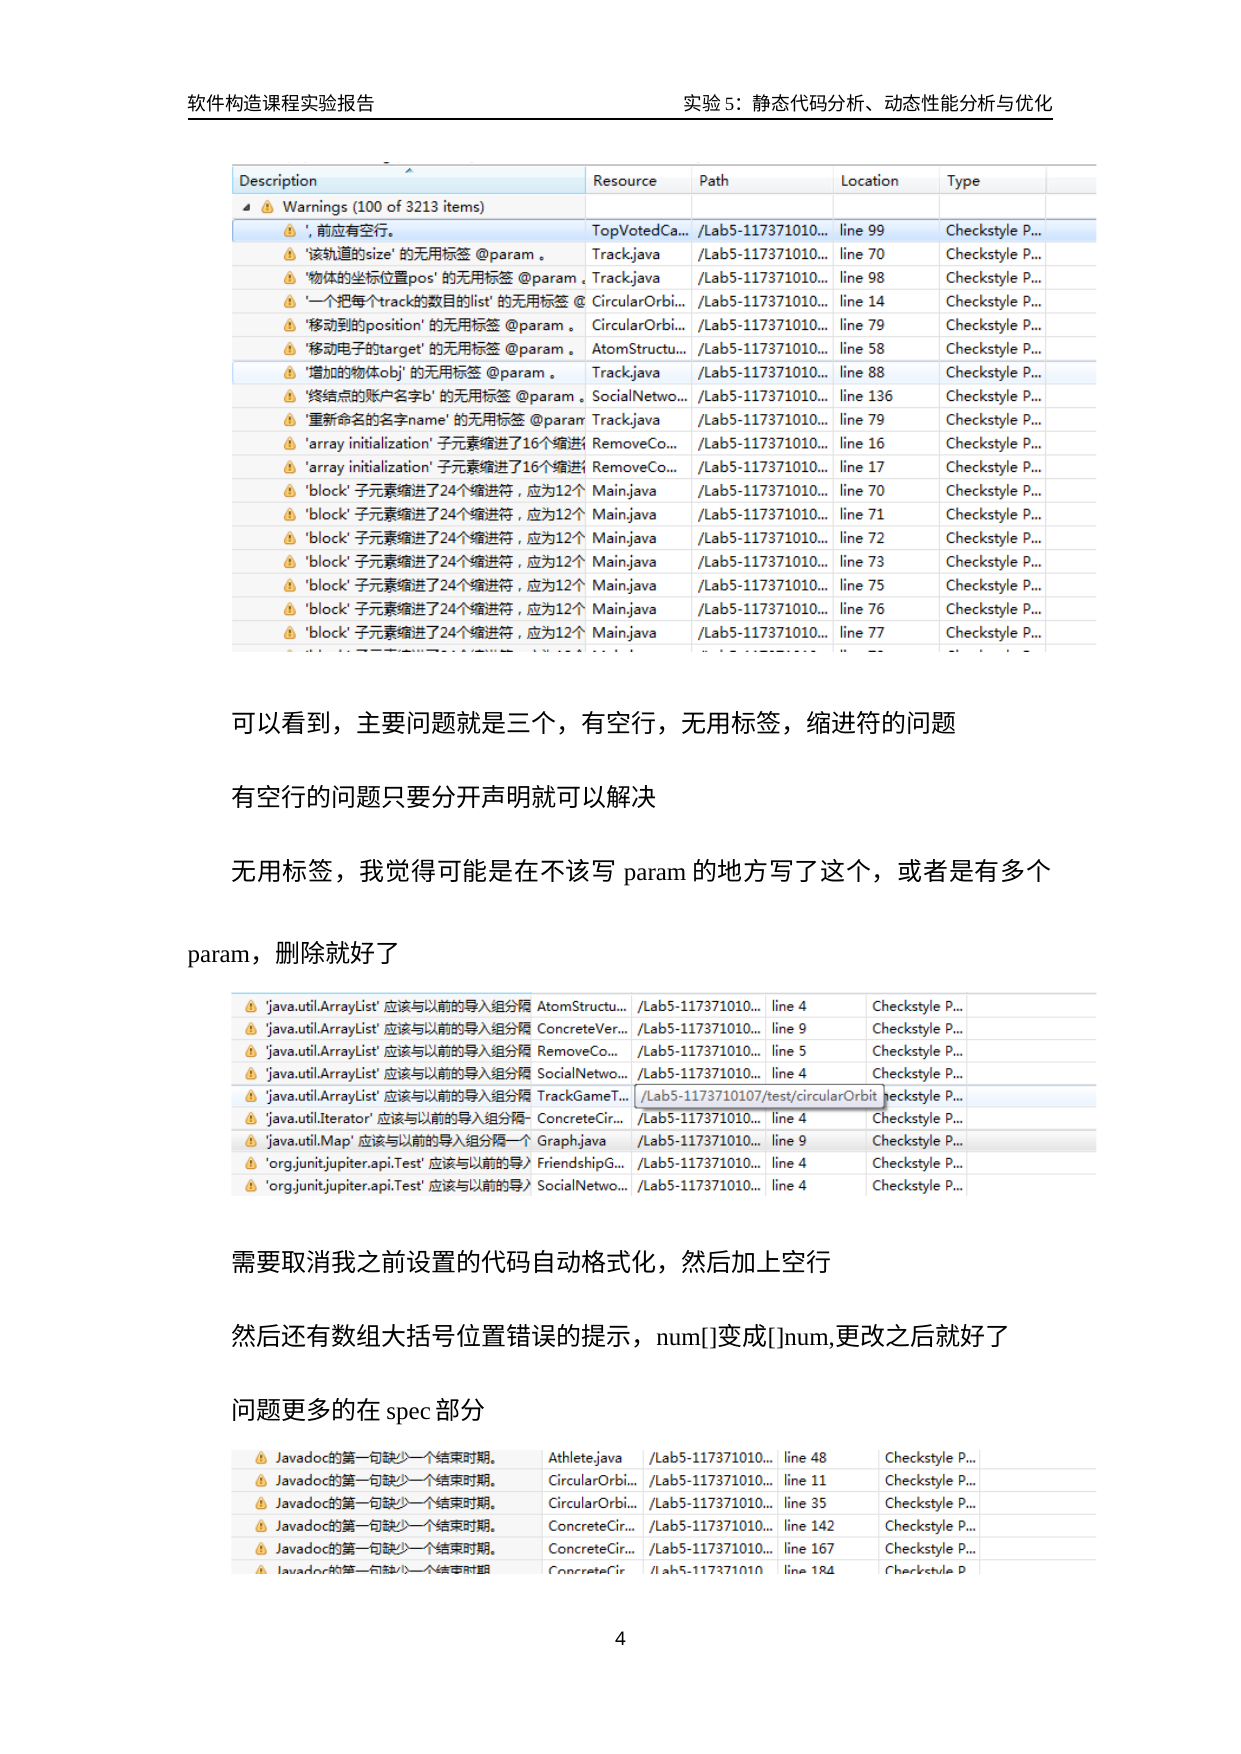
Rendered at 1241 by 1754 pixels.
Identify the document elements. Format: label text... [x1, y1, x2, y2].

text 可以看到，主要问题就是三个，有空行，无用标签，缩进符的问题 [187, 689, 1053, 754]
picture [231, 162, 1097, 652]
text 需要取消我之前设置的代码自动格式化，然后加上空行 [187, 1228, 1053, 1293]
picture [231, 992, 1097, 1196]
picture [231, 1450, 1097, 1574]
text 无用标签，我觉得可能是在不该写param的地方写了这个，或者是有多个param，删除就好了 [187, 837, 1053, 984]
text 问题更多的在spec部分 [187, 1376, 1053, 1441]
text 有空行的问题只要分开声明就可以解决 [187, 763, 1053, 828]
text 然后还有数组大括号位置错误的提示，num[]变成[]num,更改之后就好了 [187, 1302, 1053, 1367]
